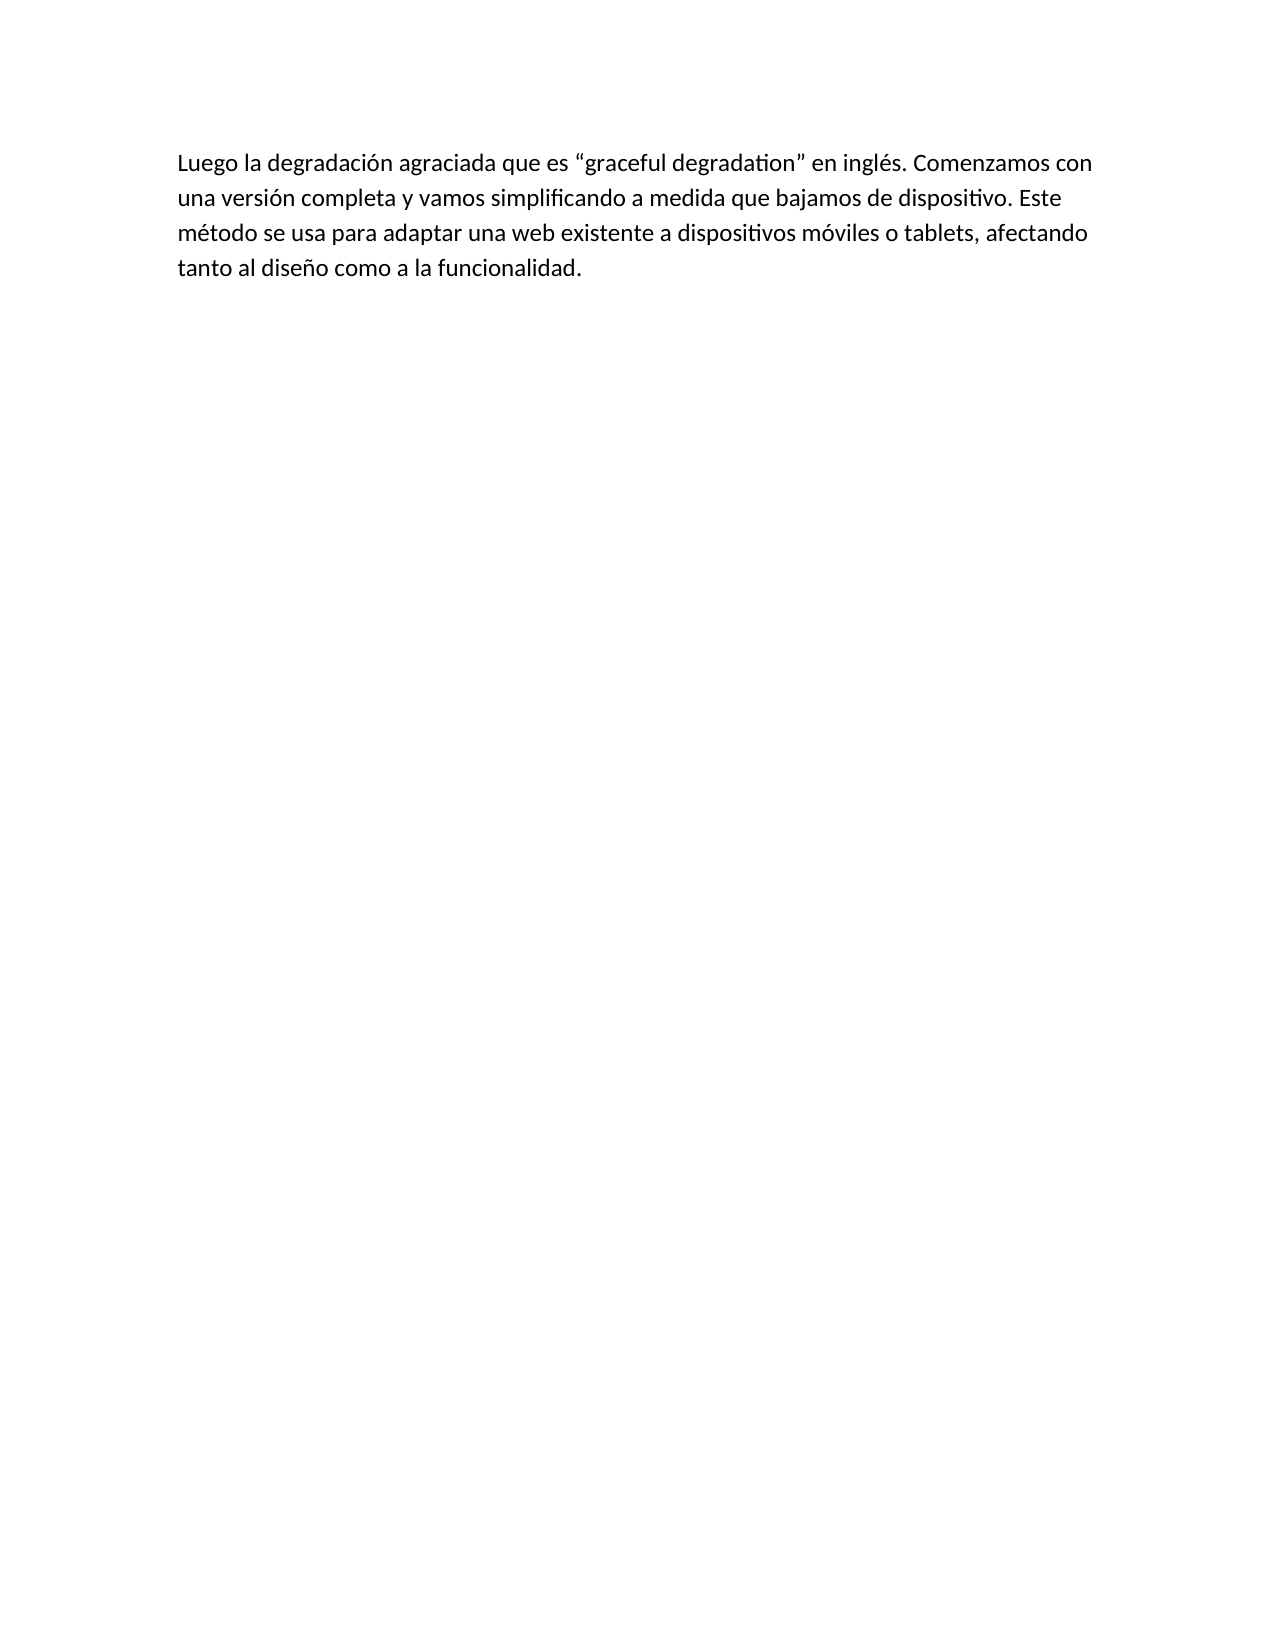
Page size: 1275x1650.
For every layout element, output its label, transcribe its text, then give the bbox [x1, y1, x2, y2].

text Luego la degradación agraciada que es “graceful degradation” en inglés. Comenzamos con una versión completa y vamos simplificando a medida que bajamos de dispositivo. Este método se usa para adaptar una web existente a dispositivos móviles o tablets, afectando tanto al diseño como a la funcionalidad. [177, 148, 1098, 283]
